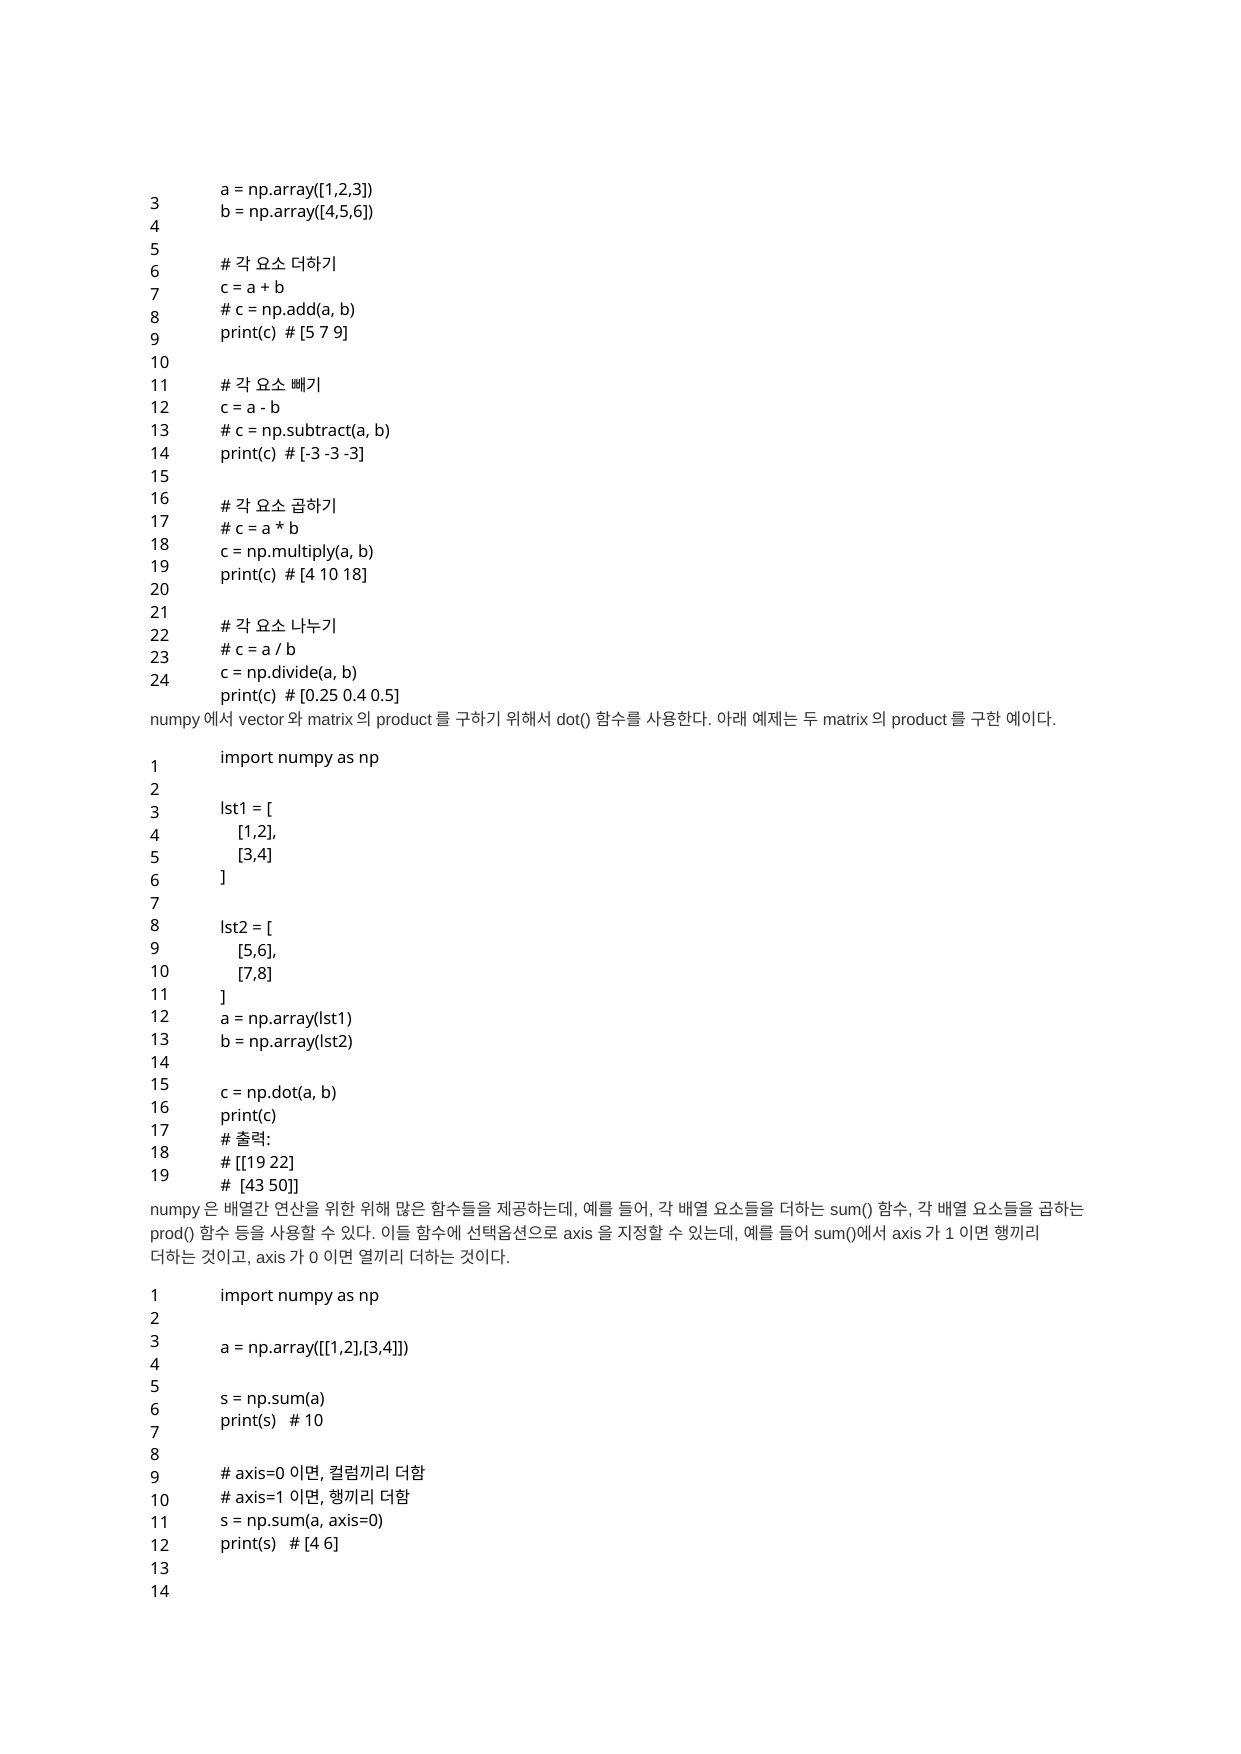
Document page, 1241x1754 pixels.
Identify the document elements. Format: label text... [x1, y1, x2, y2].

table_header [150, 1284, 220, 1602]
text numpy은 배열간 연산을 위한 위해 많은 함수들을 제공하는데, 예를 들어, 각 배열 요소들을 더하는 sum() 함수, 각 배열 요소들을 곱하는 prod() 함수 등을 사용할 수 있다. 이들 함수에 선택옵션으로 axis 을 지정할 수 있는데, 예를 들어 sum()에서 axis가 1 이면 행끼리 더하는 것이고, axis가 0 이면 열끼리 더하는 것이다. [150, 1196, 1090, 1268]
text numpy에서 vector와 matrix의 product를 구하기 위해서 dot() 함수를 사용한다. 아래 예제는 두 matrix의 product를 구한 예이다. [150, 706, 1090, 730]
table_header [150, 177, 220, 706]
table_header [220, 177, 1240, 706]
table_header 1 2 3 4 5 6 7 8 9 10 11 12 13 14 15 16 17 18 19 [150, 746, 220, 1196]
table_header import numpy as np lst1 = [ [1,2], [3,4] ] lst2 = [ [5,6], [7,8] ] a = np.array(lst1) b = np.array(lst2) c = np.dot(a, b) print(c) # 출력: # [[19 22] # [43 50]] [220, 746, 1240, 1196]
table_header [220, 1284, 1240, 1602]
